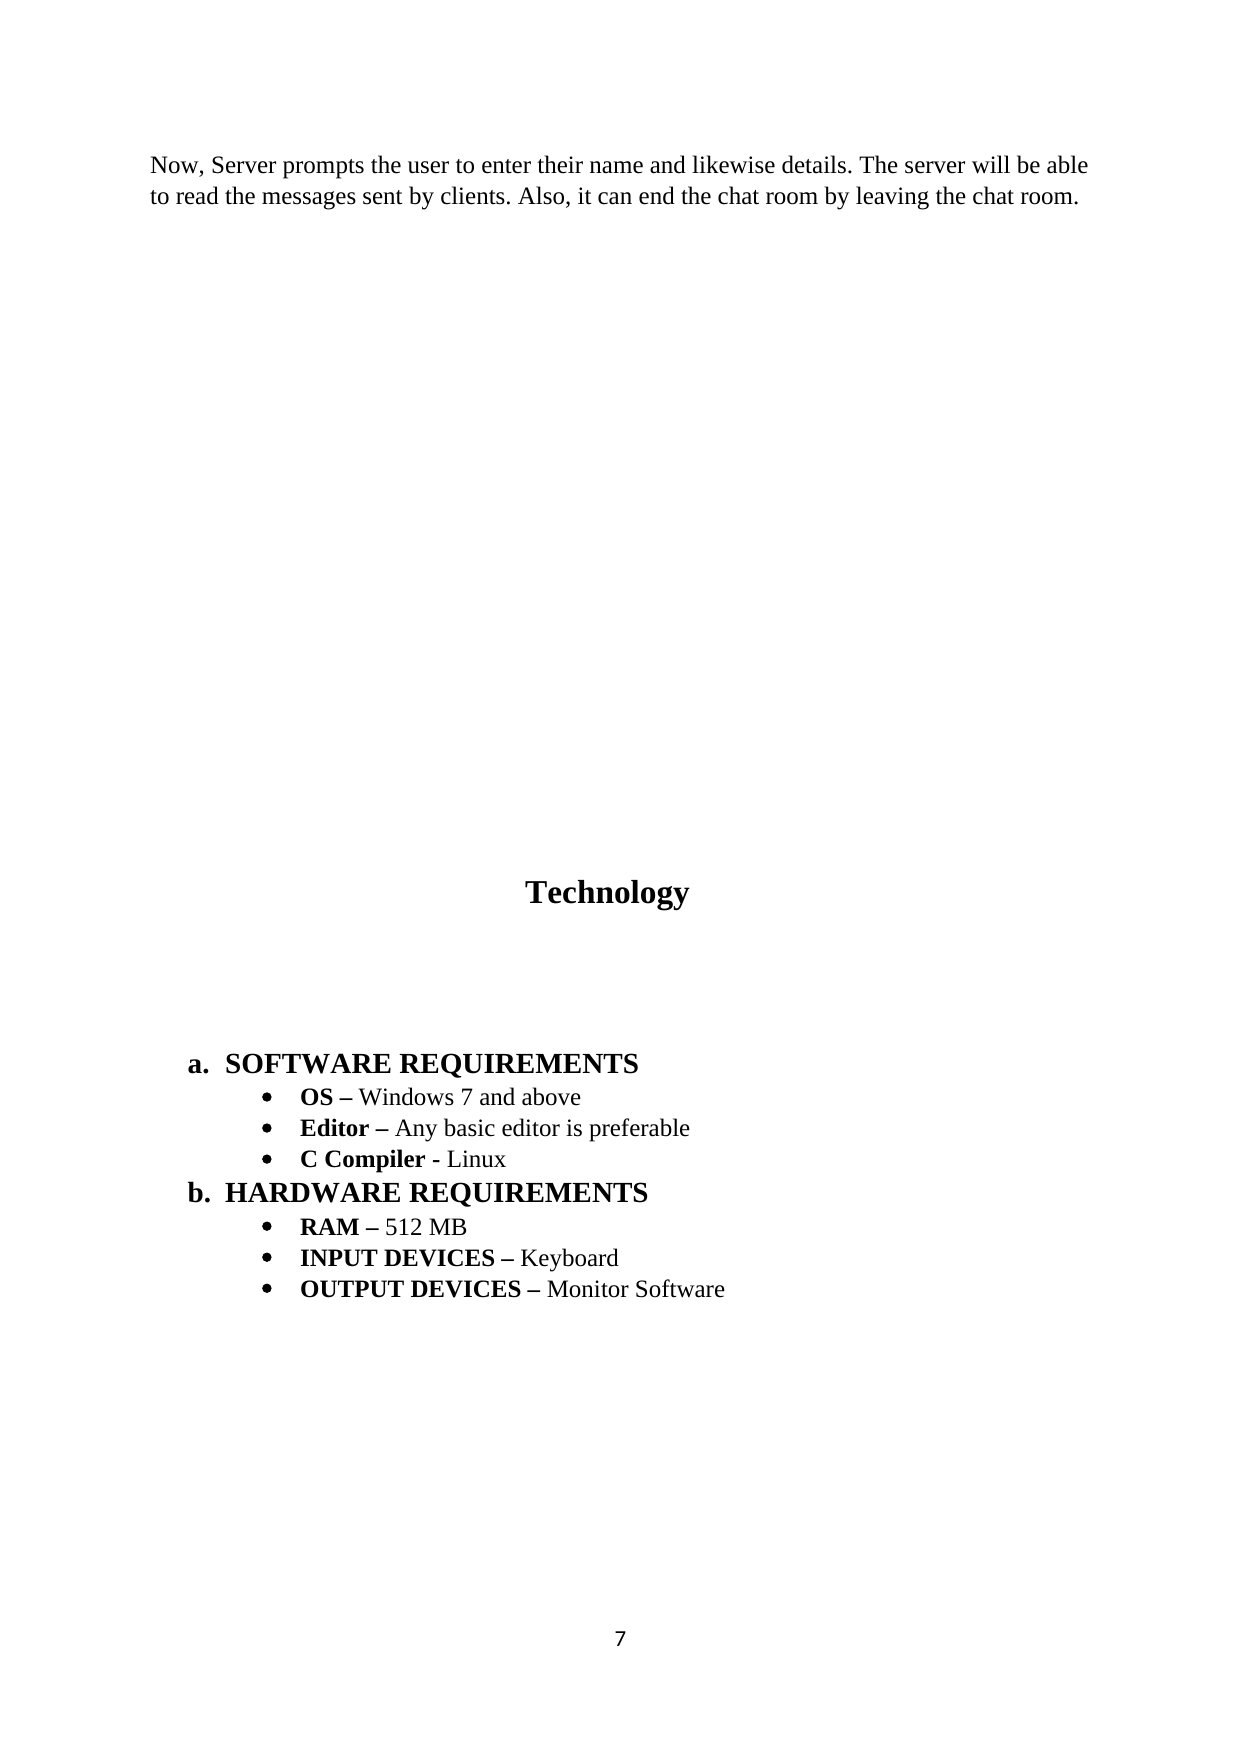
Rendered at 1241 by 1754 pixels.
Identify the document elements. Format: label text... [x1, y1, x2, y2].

text Now, Server prompts the user to enter their name and likewise details. The server will be able to read the messages sent by clients. Also, it can end the chat room by leaving the chat room. [150, 150, 1090, 210]
list RAM – 512 MB [262, 1212, 1090, 1240]
list Editor – Any basic editor is preferable [262, 1113, 1090, 1142]
list SOFTWARE REQUIREMENTS [187, 1046, 1090, 1080]
list HARDWARE REQUIREMENTS [187, 1176, 1090, 1209]
list C Compiler - Linux [262, 1144, 1090, 1173]
list OUTPUT DEVICES – Monitor Software [262, 1274, 1090, 1302]
list OS – Windows 7 and above [262, 1082, 1090, 1111]
list INPUT DEVICES – Keyboard [262, 1243, 1090, 1271]
text Technology [450, 872, 1090, 911]
